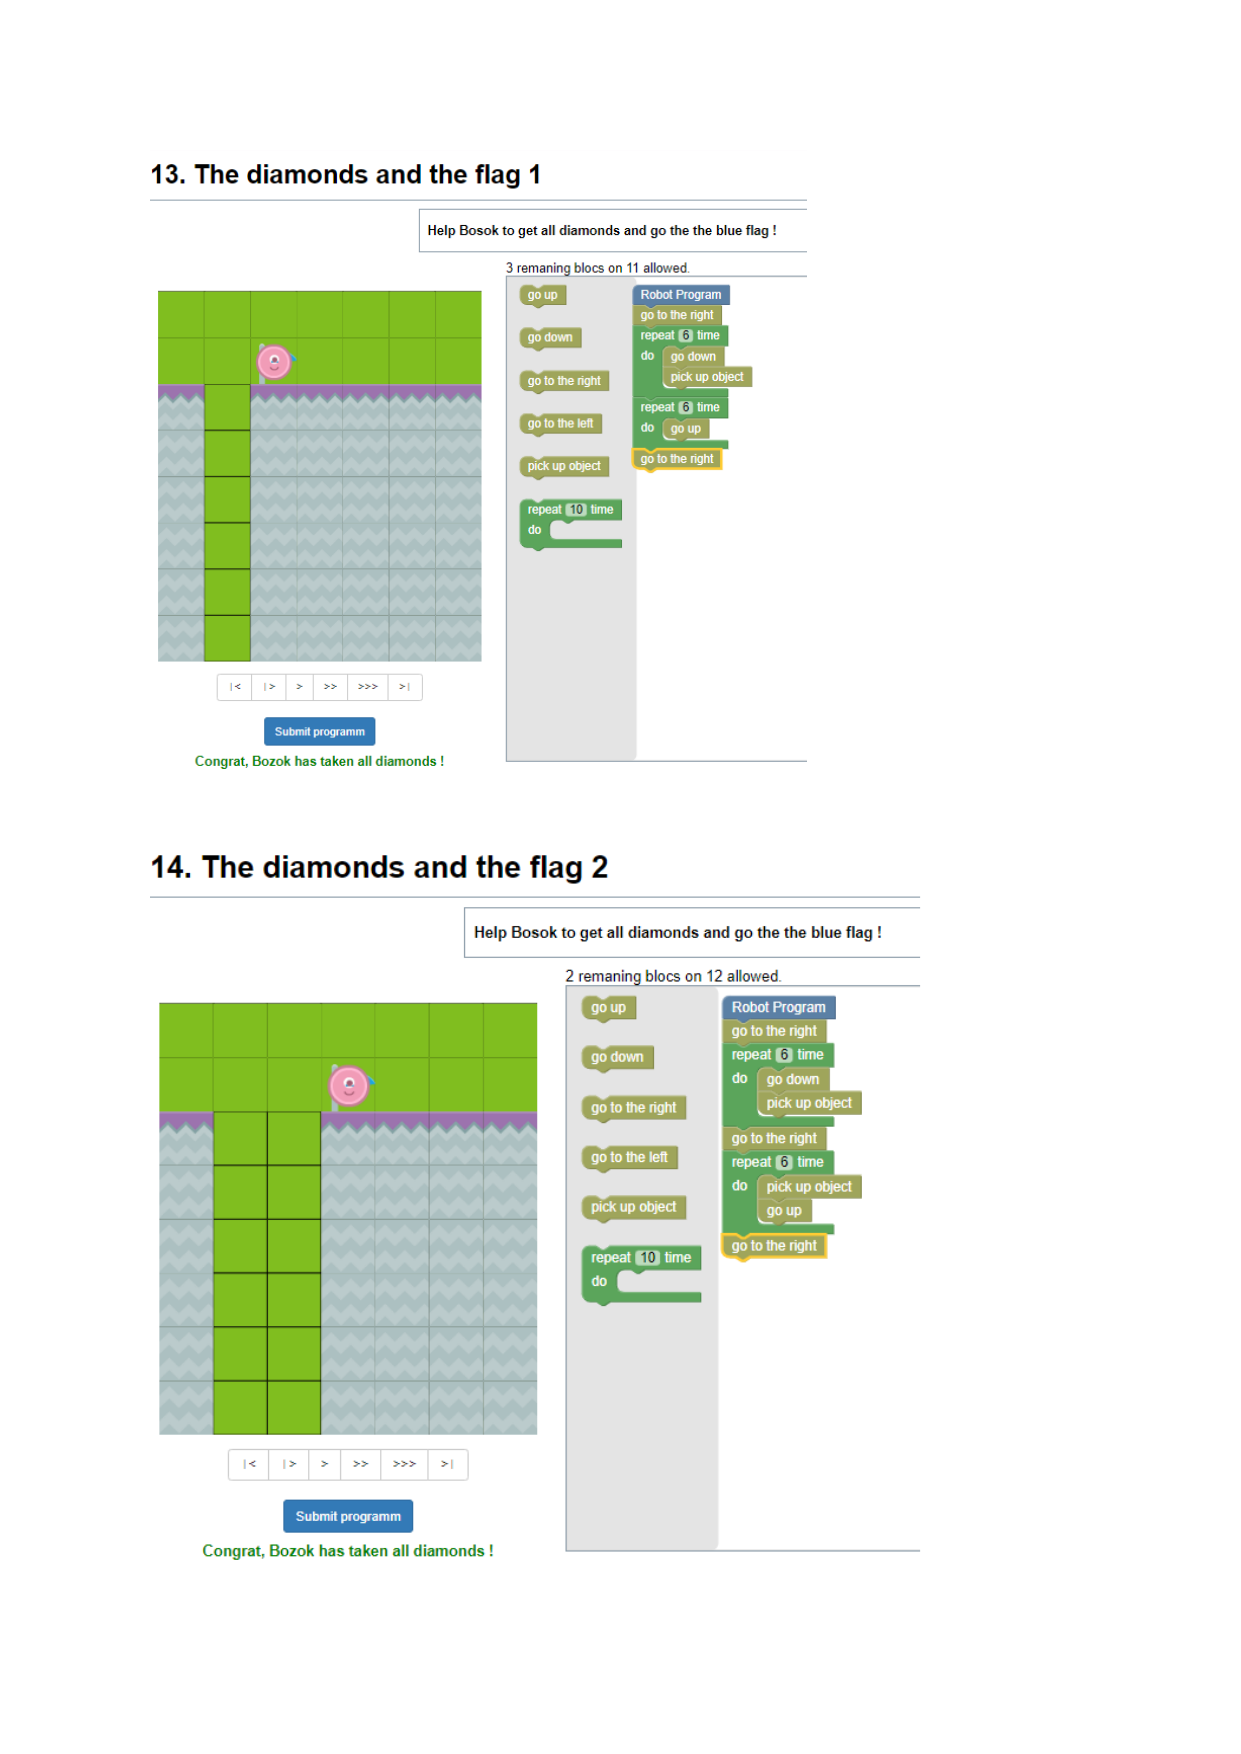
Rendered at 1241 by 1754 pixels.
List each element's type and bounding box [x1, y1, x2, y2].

picture [150, 840, 921, 1567]
picture [150, 150, 807, 775]
